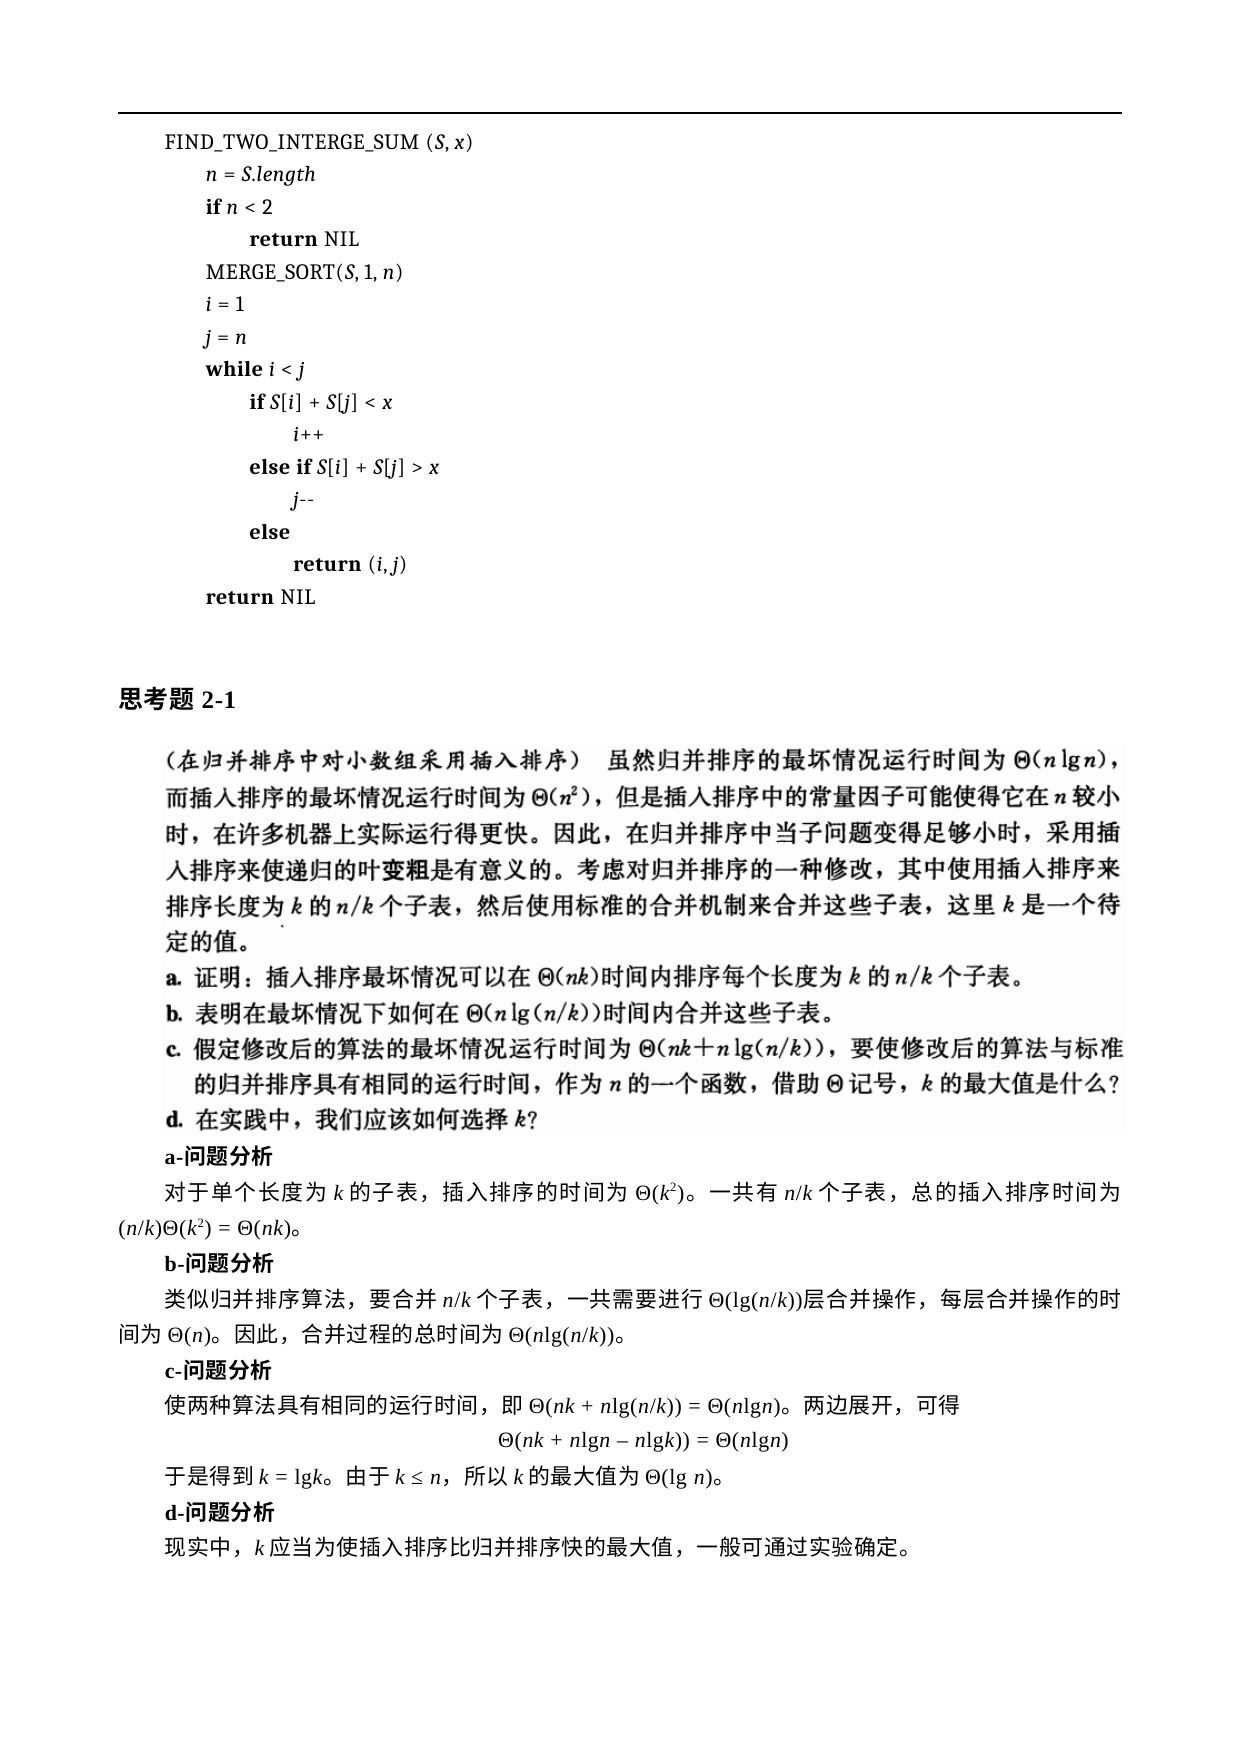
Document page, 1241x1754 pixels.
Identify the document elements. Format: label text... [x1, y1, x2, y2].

text n = S.length [118, 158, 1122, 191]
text j-- [118, 483, 1122, 516]
text 类似归并排序算法，要合并n/k个子表，一共需要进行Θ(lg(n/k))层合并操作，每层合并操作的时间为Θ(n)。因此，合并过程的总时间为Θ(nlg(n/k))。 [118, 1281, 1122, 1349]
text Θ(nk + nlgn – nlgk)) = Θ(nlgn) [118, 1424, 1122, 1456]
text return NIL [118, 223, 1122, 256]
text a-问题分析 [118, 1138, 1122, 1171]
text b-问题分析 [118, 1246, 1122, 1278]
text return NIL [118, 581, 1122, 613]
text i++ [118, 418, 1122, 451]
text 于是得到k = lgk。由于k ≤ n，所以k的最大值为Θ(lg n)。 [118, 1459, 1122, 1491]
text return (i, j) [118, 548, 1122, 581]
text j = n [118, 321, 1122, 353]
text FIND_TWO_INTERGE_SUM (S, x) [118, 126, 1122, 158]
text if S[i] + S[j] < x [118, 386, 1122, 418]
text else if S[i] + S[j] > x [118, 451, 1122, 483]
picture [161, 746, 1126, 1134]
text while i < j [118, 353, 1122, 386]
text else [118, 516, 1122, 548]
text d-问题分析 [118, 1494, 1122, 1527]
text c-问题分析 [118, 1352, 1122, 1385]
subtitle 思考题 2-1 [118, 665, 1122, 730]
text i = 1 [118, 288, 1122, 321]
text 使两种算法具有相同的运行时间，即Θ(nk + nlg(n/k)) = Θ(nlgn)。两边展开，可得 [118, 1388, 1122, 1421]
text 对于单个长度为k的子表，插入排序的时间为Θ(k2)。一共有n/k个子表，总的插入排序时间为(n/k)Θ(k2) = Θ(nk)。 [118, 1174, 1122, 1242]
text if n < 2 [118, 191, 1122, 223]
text MERGE_SORT(S, 1, n) [118, 256, 1122, 288]
text 现实中，k应当为使插入排序比归并排序快的最大值，一般可通过实验确定。 [118, 1530, 1122, 1562]
